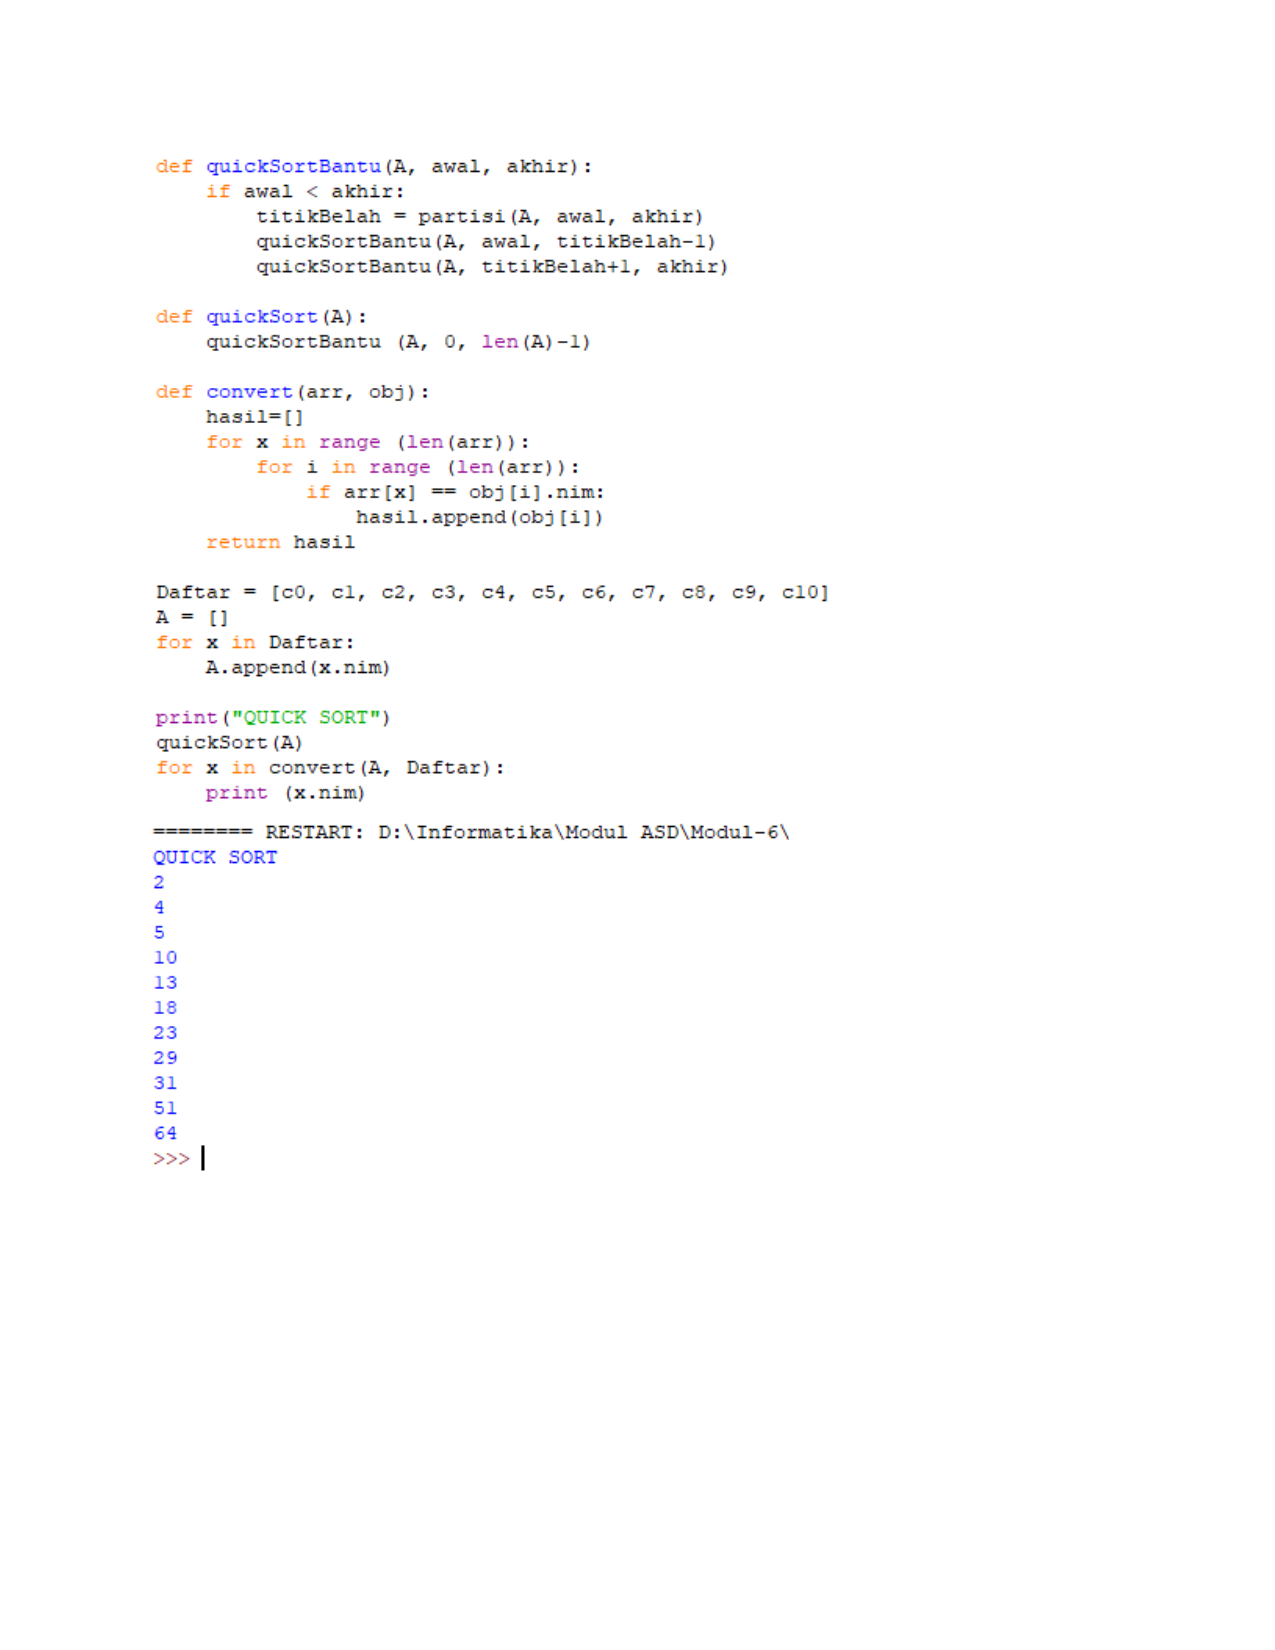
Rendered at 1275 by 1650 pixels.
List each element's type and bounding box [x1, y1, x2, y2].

picture [150, 150, 846, 1188]
